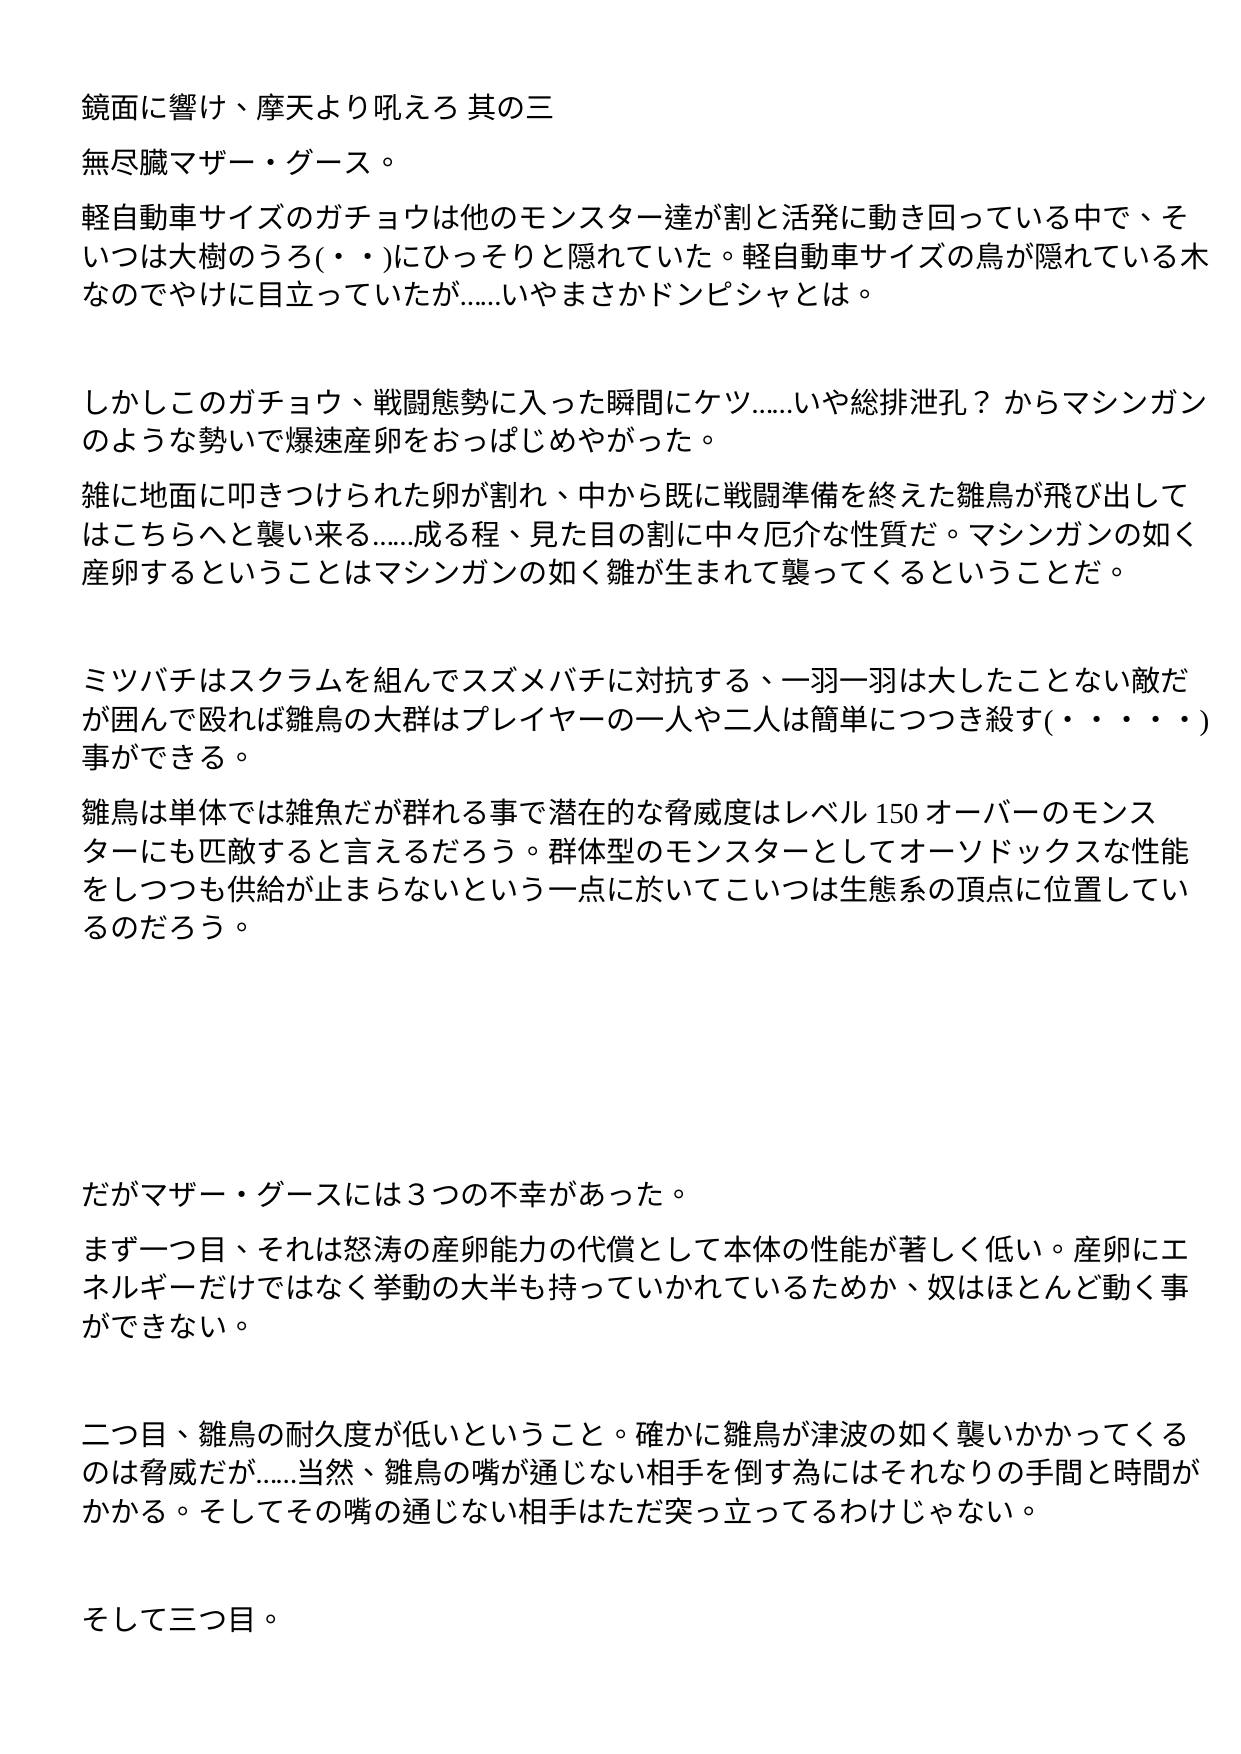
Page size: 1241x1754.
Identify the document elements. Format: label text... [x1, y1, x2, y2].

text 雛鳥は単体では雑魚だが群れる事で潜在的な脅威度はレベル150オーバーのモンスターにも匹敵すると言えるだろう。群体型のモンスターとしてオーソドックスな性能をしつつも供給が止まらないという一点に於いてこいつは生態系の頂点に位置しているのだろう。 [81, 795, 1215, 946]
text そして三つ目。 [81, 1602, 1215, 1637]
text 二つ目、雛鳥の耐久度が低いということ。確かに雛鳥が津波の如く襲いかかってくるのは脅威だが……当然、雛鳥の嘴が通じない相手を倒す為にはそれなりの手間と時間がかかる。そしてその嘴の通じない相手はただ突っ立ってるわけじゃない。 [81, 1417, 1215, 1529]
text 無尽臓マザー・グース。 [81, 145, 1215, 181]
text ミツバチはスクラムを組んでスズメバチに対抗する、一羽一羽は大したことない敵だが囲んで殴れば雛鳥の大群はプレイヤーの一人や二人は簡単につつき殺す(・・・・・)事ができる。 [81, 663, 1215, 776]
text まず一つ目、それは怒涛の産卵能力の代償として本体の性能が著しく低い。産卵にエネルギーだけではなく挙動の大半も持っていかれているためか、奴はほとんど動く事ができない。 [81, 1232, 1215, 1344]
text 鏡面に響け、摩天より吼えろ 其の三 [81, 90, 1215, 126]
text だがマザー・グースには３つの不幸があった。 [81, 1177, 1215, 1213]
text 雑に地面に叩きつけられた卵が割れ、中から既に戦闘準備を終えた雛鳥が飛び出してはこちらへと襲い来る……成る程、見た目の割に中々厄介な性質だ。マシンガンの如く産卵するということはマシンガンの如く雛が生まれて襲ってくるということだ。 [81, 478, 1215, 591]
text しかしこのガチョウ、戦闘態勢に入った瞬間にケツ……いや総排泄孔？ からマシンガンのような勢いで爆速産卵をおっぱじめやがった。 [81, 385, 1215, 459]
text 軽自動車サイズのガチョウは他のモンスター達が割と活発に動き回っている中で、そいつは大樹のうろ(・・)にひっそりと隠れていた。軽自動車サイズの鳥が隠れている木なのでやけに目立っていたが……いやまさかドンピシャとは。 [81, 200, 1215, 313]
